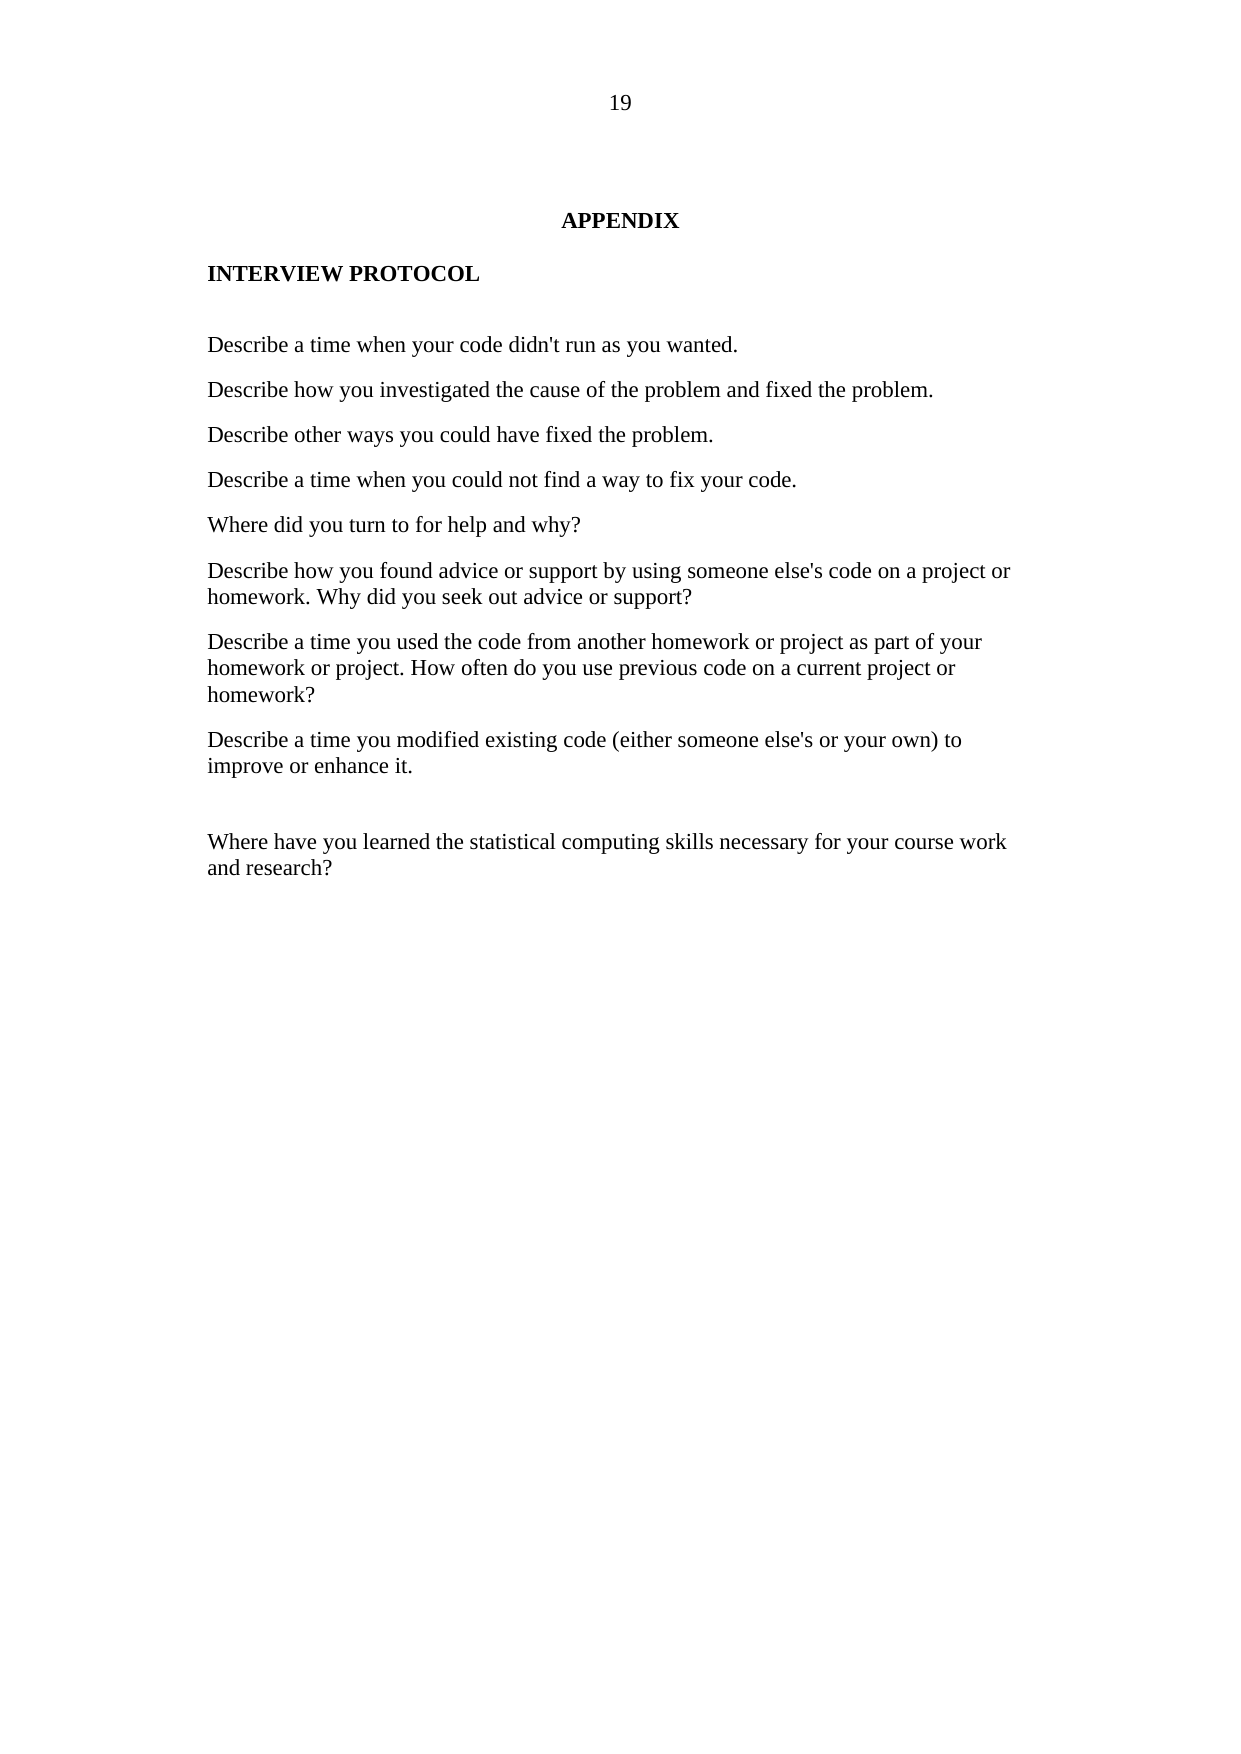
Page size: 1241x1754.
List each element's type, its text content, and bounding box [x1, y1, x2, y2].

subtitle Interview Protocol [207, 260, 1033, 286]
text Describe a time when your code didn't run as you wanted. [207, 331, 1033, 357]
text Describe a time you modified existing code (either someone else's or your own) to improve or enhance it. [207, 726, 1033, 809]
text Describe how you investigated the cause of the problem and fixed the problem. [207, 376, 1033, 403]
text Where have you learned the statistical computing skills necessary for your course work and research? [207, 828, 1033, 881]
text Where did you turn to for help and why? [207, 512, 1033, 538]
text Describe a time you used the code from another homework or project as part of your homework or project. How often do you use previous code on a current project or homework? [207, 628, 1033, 707]
title APPendix [207, 207, 1033, 233]
text Describe other ways you could have fixed the problem. [207, 421, 1033, 448]
text Describe how you found advice or support by using someone else's code on a project or homework. Why did you seek out advice or support? [207, 557, 1033, 609]
text Describe a time when you could not find a way to fix your code. [207, 466, 1033, 493]
